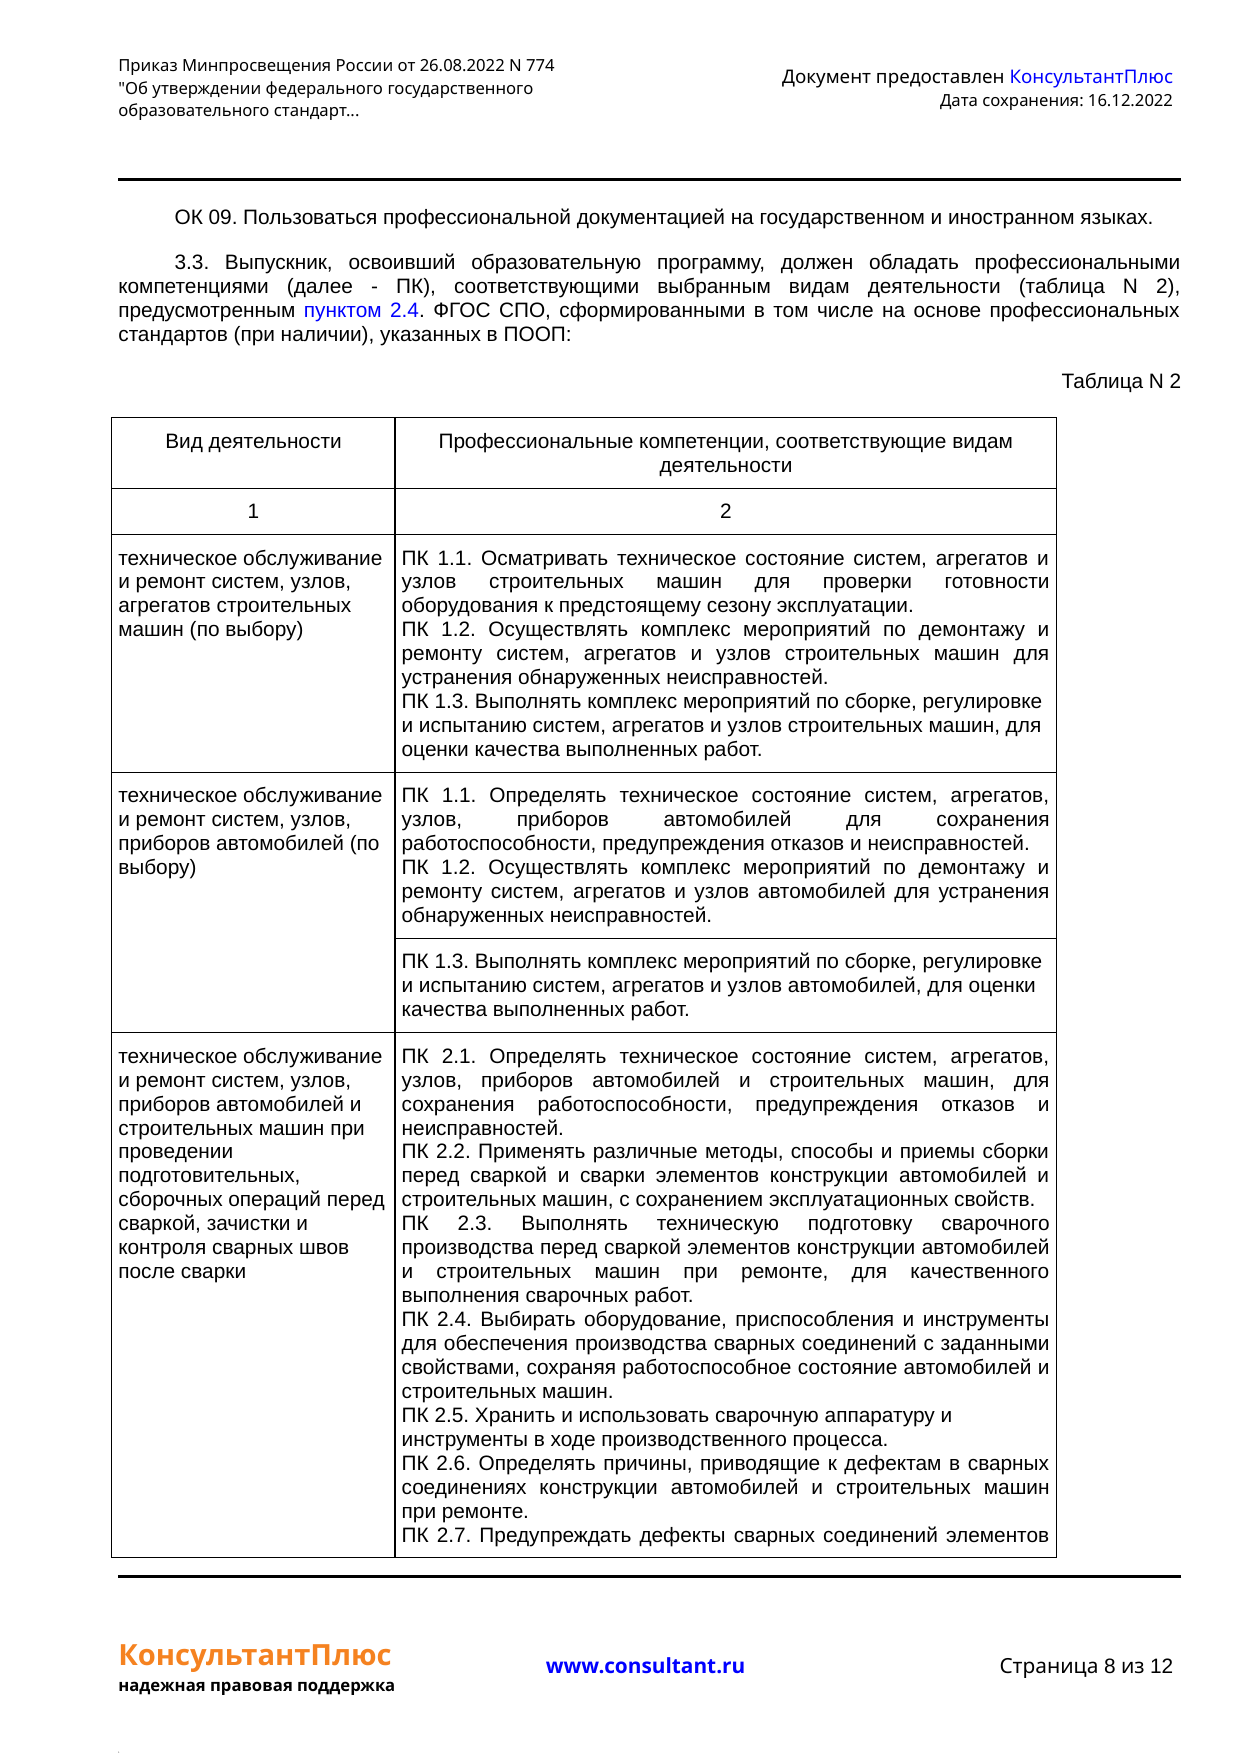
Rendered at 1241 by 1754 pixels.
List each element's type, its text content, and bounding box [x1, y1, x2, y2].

table_cell ПК 1.1. Осматривать техническое состояние систем, агрегатов и узлов строительных машин для проверки готовности оборудования к предстоящему сезону эксплуатации. ПК 1.2. Осуществлять комплекс мероприятий по демонтажу и ремонту систем, агрегатов и узлов строительных машин для устранения обнаруженных неисправностей. ПК 1.3. Выполнять комплекс мероприятий по сборке, регулировке и испытанию систем, агрегатов и узлов строительных машин, для оценки качества выполненных работ. [396, 535, 1056, 772]
table_header Вид деятельности [112, 418, 394, 487]
table_cell ПК 1.1. Определять техническое состояние систем, агрегатов, узлов, приборов автомобилей для сохранения работоспособности, предупреждения отказов и неисправностей. ПК 1.2. Осуществлять комплекс мероприятий по демонтажу и ремонту систем, агрегатов и узлов автомобилей для устранения обнаруженных неисправностей. [396, 773, 1056, 938]
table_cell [112, 1033, 394, 1557]
table_cell 2 [396, 489, 1056, 534]
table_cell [396, 1033, 1056, 1557]
table_cell техническое обслуживание и ремонт систем, узлов, агрегатов строительных машин (по выбору) [112, 535, 394, 772]
table_cell техническое обслуживание и ремонт систем, узлов, приборов автомобилей (по выбору) [112, 773, 394, 1032]
table_header Профессиональные компетенции, соответствующие видам деятельности [396, 418, 1056, 487]
text Таблица N 2 [118, 369, 1181, 393]
table_cell 1 [112, 489, 394, 534]
text 3.3. Выпускник, освоивший образовательную программу, должен обладать профессиональными компетенциями (далее - ПК), соответствующими выбранным видам деятельности (таблица N 2), предусмотренным пунктом 2.4. ФГОС СПО, сформированными в том числе на основе профессиональных стандартов (при наличии), указанных в ПООП: [118, 249, 1181, 345]
text ОК 09. Пользоваться профессиональной документацией на государственном и иностранном языках. [118, 205, 1181, 229]
table_cell ПК 1.3. Выполнять комплекс мероприятий по сборке, регулировке и испытанию систем, агрегатов и узлов автомобилей, для оценки качества выполненных работ. [396, 939, 1056, 1032]
